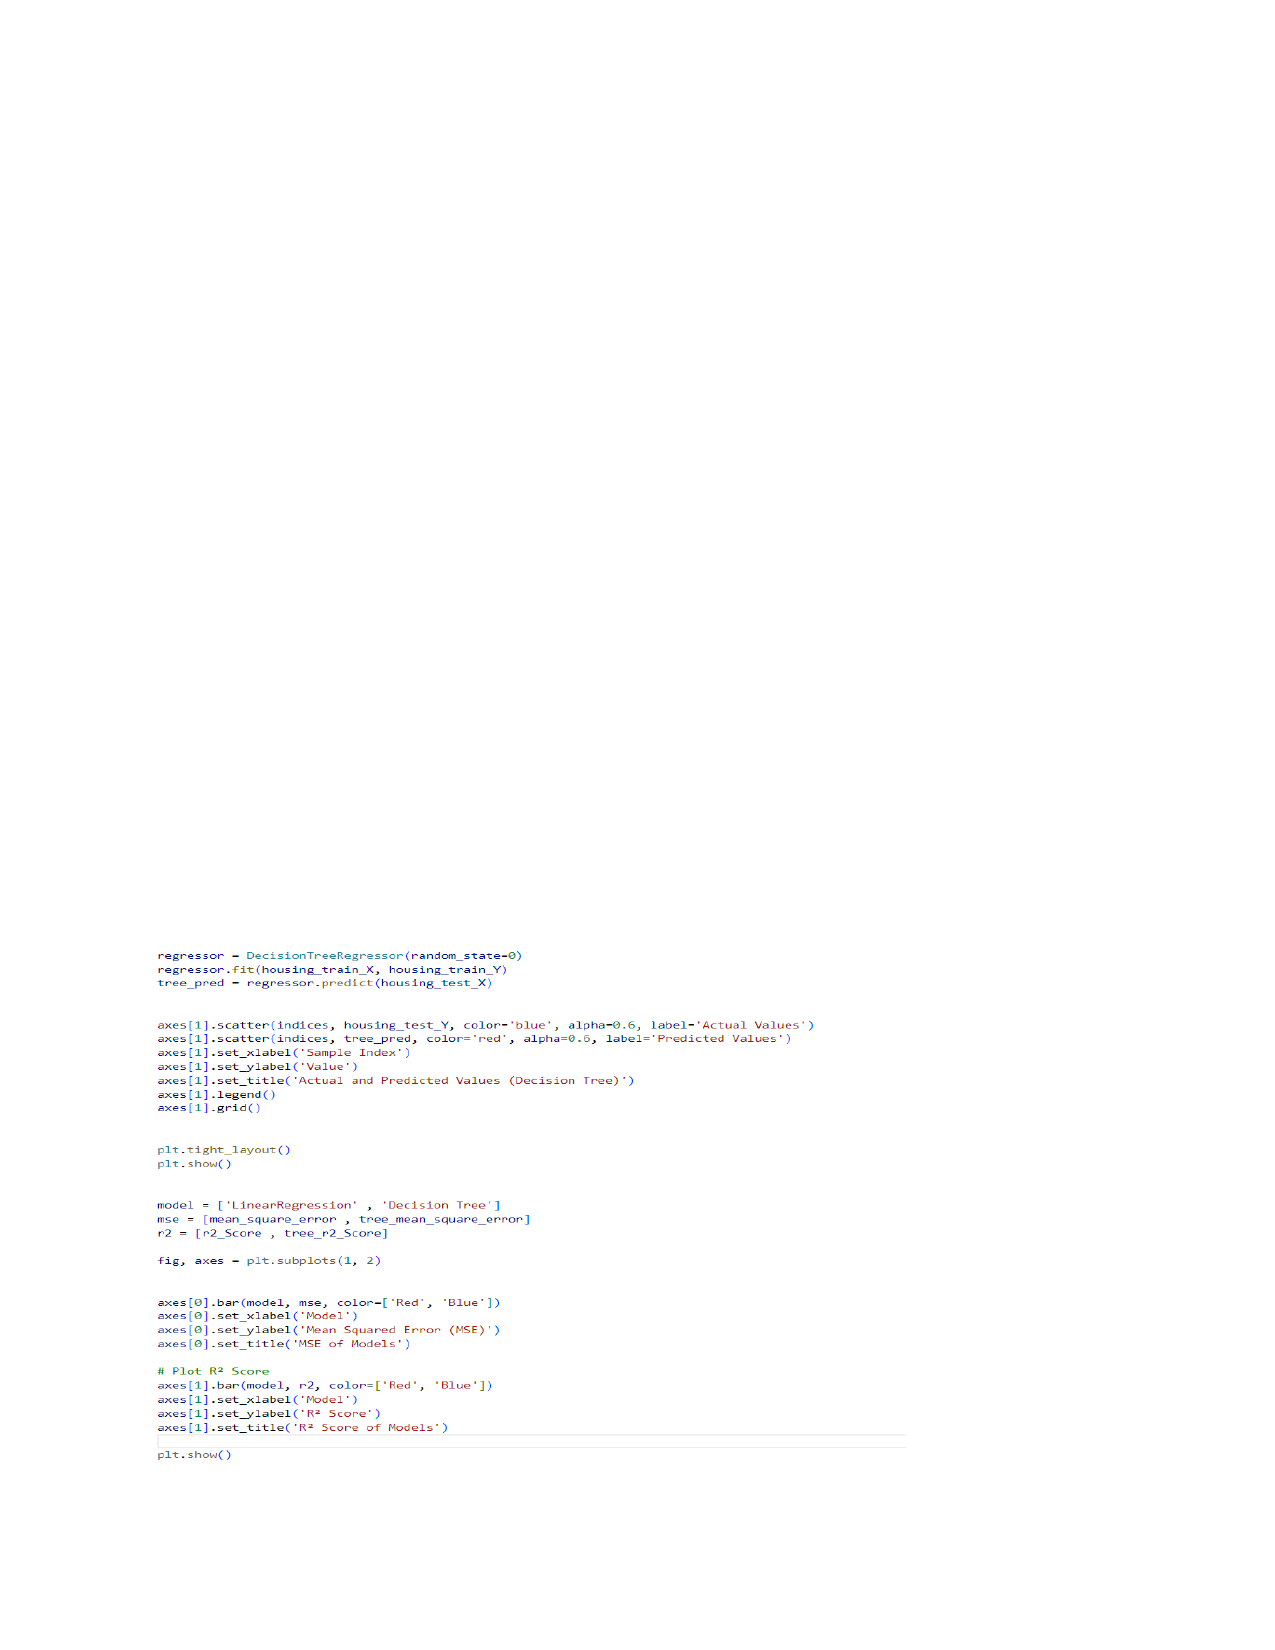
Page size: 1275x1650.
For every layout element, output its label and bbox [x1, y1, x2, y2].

picture [150, 947, 906, 1459]
